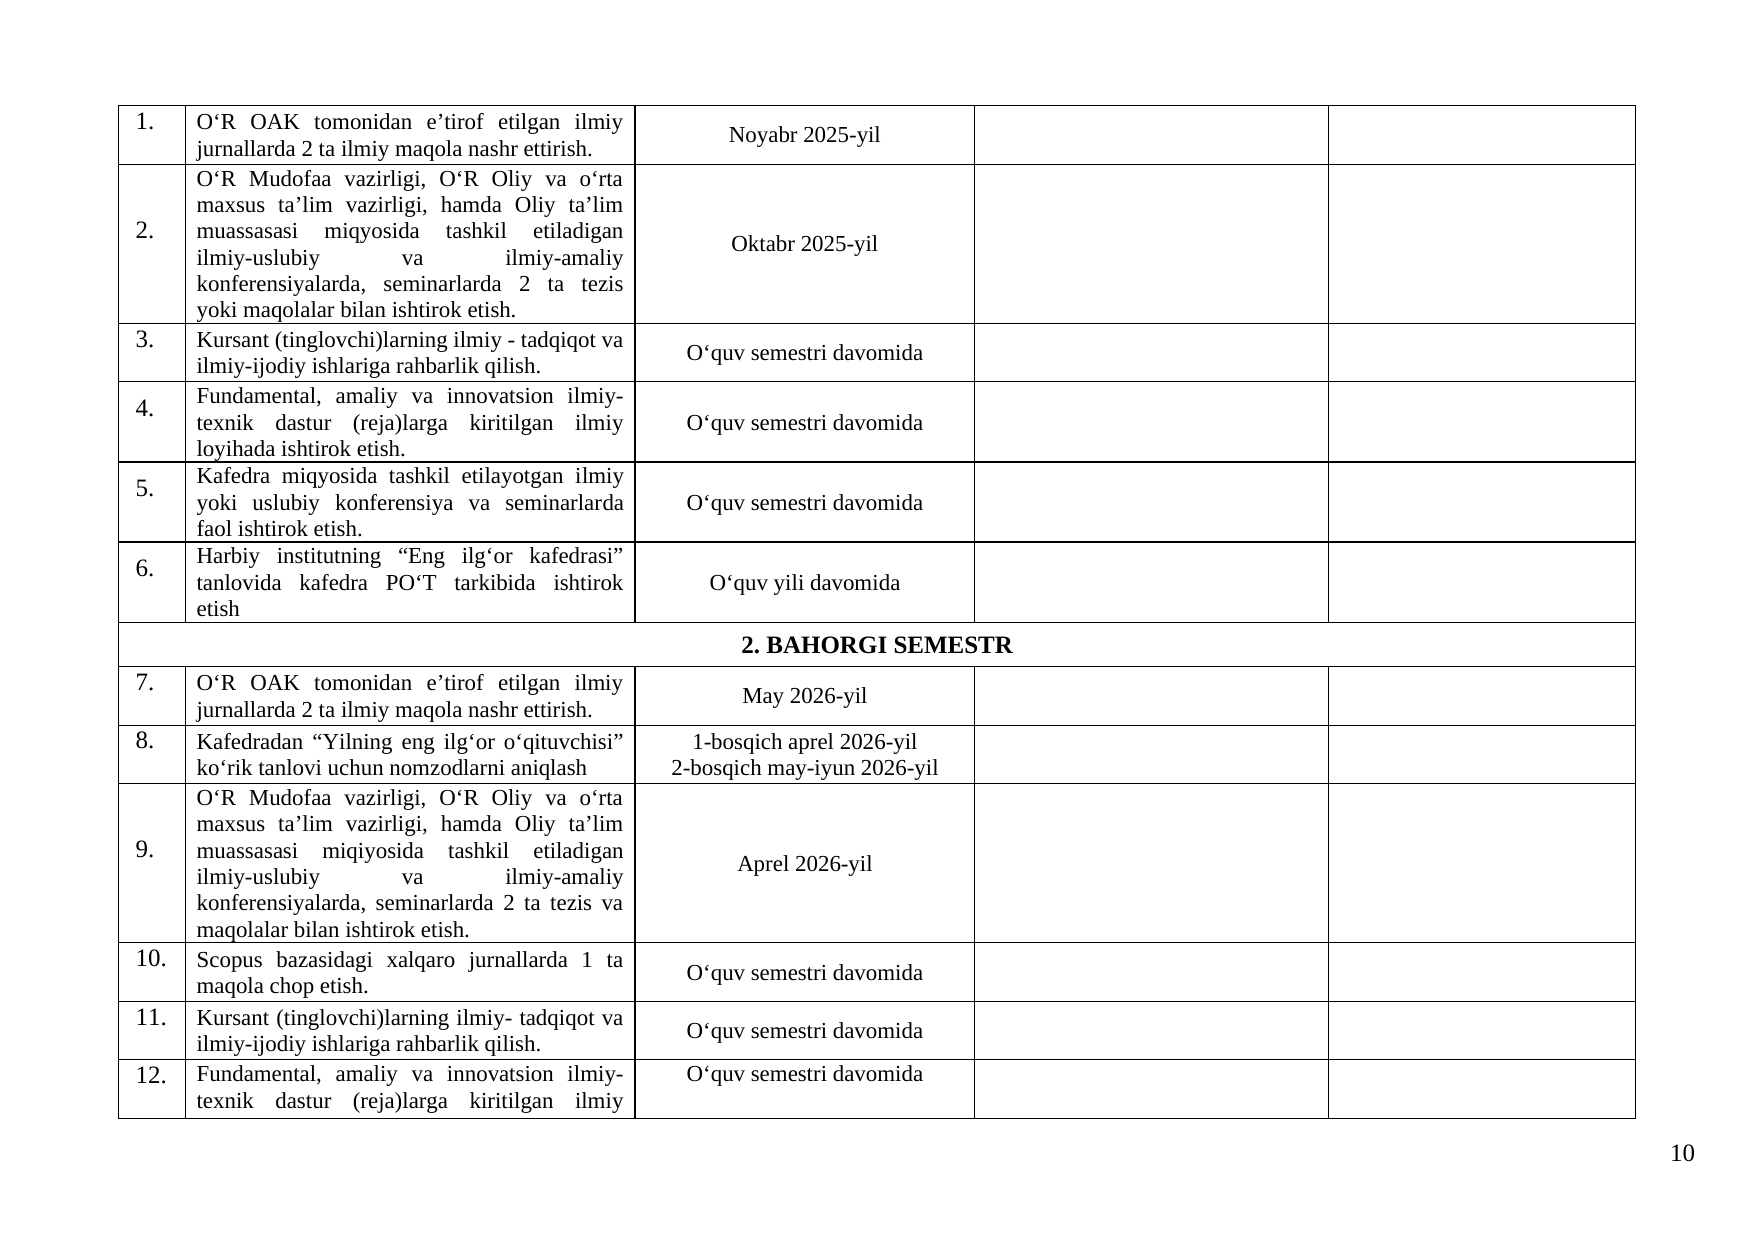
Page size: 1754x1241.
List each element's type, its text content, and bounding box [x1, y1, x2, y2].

table_cell Noyabr 2025-yil [636, 106, 974, 163]
table_cell [975, 463, 1328, 541]
table_cell [975, 106, 1328, 163]
table_cell [1329, 324, 1635, 381]
table_cell [975, 943, 1328, 1001]
table_cell [975, 1002, 1328, 1059]
table_cell Kafedra miqyosida tashkil etilayotgan ilmiy yoki uslubiy konferensiya va seminarlarda faol ishtirok etish. [186, 463, 634, 541]
table_cell [1329, 543, 1635, 622]
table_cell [186, 1060, 634, 1118]
table_cell O‘quv semestri davomida [636, 463, 974, 541]
table_cell [119, 1002, 185, 1059]
table_cell Scopus bazasidagi xalqaro jurnallarda 1 ta maqola chop etish. [186, 943, 634, 1001]
table_cell [975, 784, 1328, 942]
table_cell [1329, 784, 1635, 942]
table_cell Harbiy institutning “Eng ilg‘or kafedrasi” tanlovida kafedra PO‘T tarkibida ishtirok etish [186, 543, 634, 622]
table_cell [119, 943, 185, 1001]
table_cell O‘quv semestri davomida [636, 382, 974, 461]
table_cell [119, 1060, 185, 1118]
table_cell Kursant (tinglovchi)larning ilmiy- tadqiqot va ilmiy-ijodiy ishlariga rahbarlik qilish. [186, 1002, 634, 1059]
table_cell [975, 382, 1328, 461]
table_cell Aprel 2026-yil [636, 784, 974, 942]
table_cell [1329, 667, 1635, 724]
table_cell May 2026-yil [636, 667, 974, 724]
table_cell O‘R OAK tomonidan e’tirof etilgan ilmiy jurnallarda 2 ta ilmiy maqola nashr ettirish. [186, 106, 634, 163]
table_cell [119, 324, 185, 381]
table_cell O‘quv semestri davomida [636, 324, 974, 381]
table_cell [1329, 106, 1635, 163]
table_cell Kursant (tinglovchi)larning ilmiy - tadqiqot va ilmiy-ijodiy ishlariga rahbarlik qilish. [186, 324, 634, 381]
table_cell [119, 784, 185, 942]
table_cell [119, 667, 185, 724]
table_cell Fundamental, amaliy va innovatsion ilmiy-texnik dastur (reja)larga kiritilgan ilmiy loyihada ishtirok etish. [186, 382, 634, 461]
table_cell [975, 667, 1328, 724]
table_cell [119, 106, 185, 163]
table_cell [636, 1060, 974, 1118]
table_cell [1329, 382, 1635, 461]
table_cell [975, 726, 1328, 783]
table_cell [119, 165, 185, 323]
table_cell [119, 726, 185, 783]
table_cell O‘R Mudofaa vazirligi, O‘R Oliy va o‘rta maxsus ta’lim vazirligi, hamda Oliy ta’lim muassasasi miqiyosida tashkil etiladigan ilmiy-uslubiy va ilmiy-amaliy konferensiyalarda, seminarlarda 2 ta tezis va maqolalar bilan ishtirok etish. [186, 784, 634, 942]
table_cell O‘quv semestri davomida [636, 1002, 974, 1059]
table_cell O‘quv yili davomida [636, 543, 974, 622]
table_cell [975, 543, 1328, 622]
table_cell [1329, 1002, 1635, 1059]
table_cell O‘R OAK tomonidan e’tirof etilgan ilmiy jurnallarda 2 ta ilmiy maqola nashr ettirish. [186, 667, 634, 724]
table_cell [1329, 165, 1635, 323]
table_cell Oktabr 2025-yil [636, 165, 974, 323]
table_cell 2. BAHORGI SEMESTR [119, 623, 1635, 666]
table_cell 1-bosqich aprel 2026-yil 2-bosqich may-iyun 2026-yil [636, 726, 974, 783]
table_cell [1329, 463, 1635, 541]
table_cell [975, 165, 1328, 323]
table_cell [1329, 1060, 1635, 1118]
table_cell [1329, 943, 1635, 1001]
table_cell O‘R Mudofaa vazirligi, O‘R Oliy va o‘rta maxsus ta’lim vazirligi, hamda Oliy ta’lim muassasasi miqyosida tashkil etiladigan ilmiy-uslubiy va ilmiy-amaliy konferensiyalarda, seminarlarda 2 ta tezis yoki maqolalar bilan ishtirok etish. [186, 165, 634, 323]
table_cell [1329, 726, 1635, 783]
table_cell [975, 324, 1328, 381]
table_cell [119, 382, 185, 461]
table_cell [119, 463, 185, 541]
table_cell Kafedradan “Yilning eng ilg‘or o‘qituvchisi” ko‘rik tanlovi uchun nomzodlarni aniqlash [186, 726, 634, 783]
table_cell O‘quv semestri davomida [636, 943, 974, 1001]
table_cell [975, 1060, 1328, 1118]
table_cell [119, 543, 185, 622]
